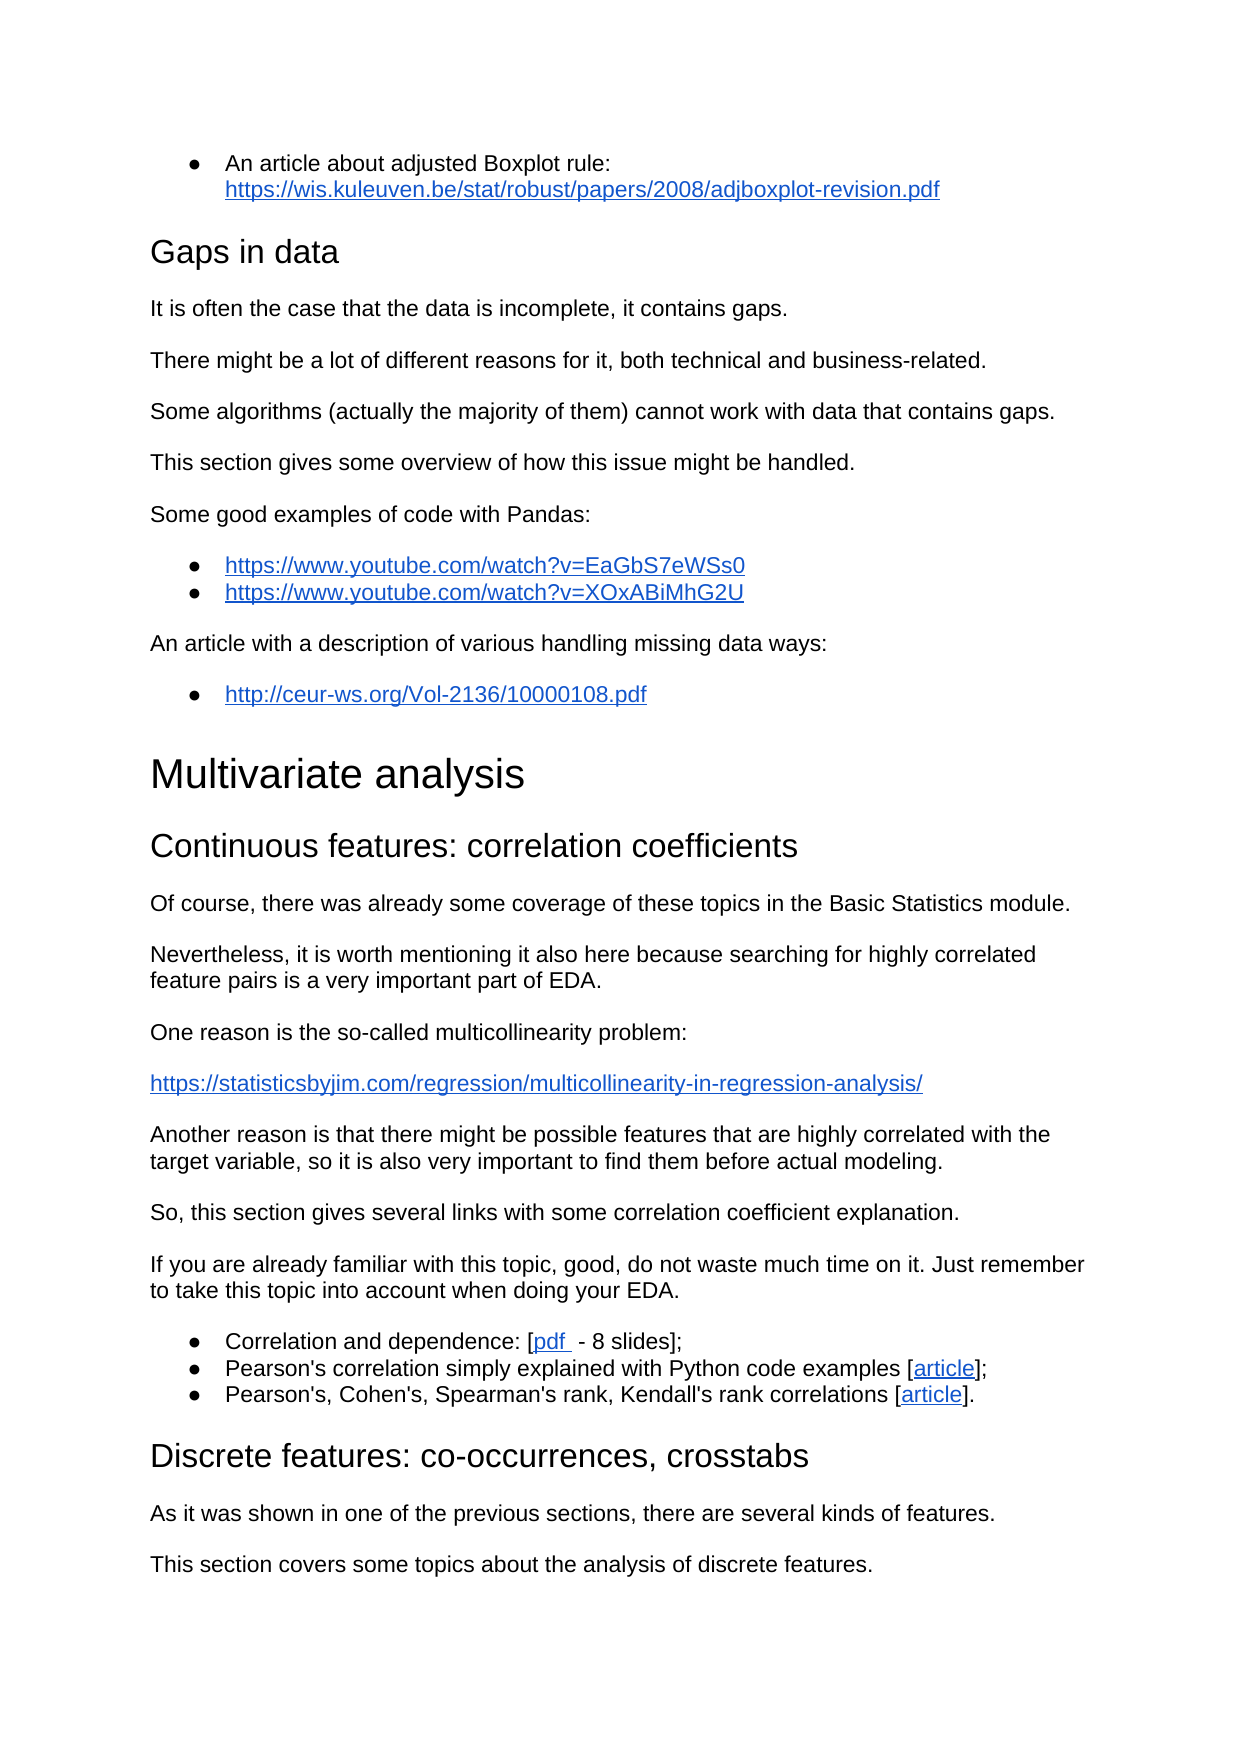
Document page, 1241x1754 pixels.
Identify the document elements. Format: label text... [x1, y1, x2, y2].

text Nevertheless, it is worth mentioning it also here because searching for highly correlated feature pairs is a very important part of EDA. [150, 941, 1090, 994]
text Some good examples of code with Pandas: [150, 501, 1090, 527]
list http://ceur-ws.org/Vol-2136/10000108.pdf [187, 681, 1090, 707]
list Correlation and dependence: [pdf - 8 slides]; [187, 1328, 1090, 1354]
text Another reason is that there might be possible features that are highly correlated with the target variable, so it is also very important to find them before actual modeling. [150, 1121, 1090, 1174]
list Pearson's, Cohen's, Spearman's rank, Kendall's rank correlations [article]. [187, 1381, 1090, 1407]
text https://statisticsbyjim.com/regression/multicollinearity-in-regression-analysis/ [150, 1070, 1090, 1096]
text As it was shown in one of the previous sections, there are several kinds of features. [150, 1500, 1090, 1526]
subtitle Continuous features: correlation coefficients [150, 826, 1090, 865]
list An article about adjusted Boxplot rule: https://wis.kuleuven.be/stat/robust/papers/2008/adjboxplot-revision.pdf [187, 150, 1090, 203]
subtitle Gaps in data [150, 232, 1090, 270]
text This section covers some topics about the analysis of discrete features. [150, 1551, 1090, 1578]
text One reason is the so-called multicollinearity problem: [150, 1019, 1090, 1045]
subtitle Multivariate analysis [150, 749, 1090, 797]
text There might be a lot of different reasons for it, both technical and business-related. [150, 347, 1090, 373]
text Of course, there was already some coverage of these topics in the Basic Statistics module. [150, 890, 1090, 916]
text This section gives some overview of how this issue might be handled. [150, 449, 1090, 476]
text Some algorithms (actually the majority of them) cannot work with data that contains gaps. [150, 398, 1090, 424]
list https://www.youtube.com/watch?v=EaGbS7eWSs0 [187, 552, 1090, 578]
list Pearson's correlation simply explained with Python code examples [article]; [187, 1354, 1090, 1381]
text It is often the case that the data is incomplete, it contains gaps. [150, 295, 1090, 322]
text So, this section gives several links with some correlation coefficient explanation. [150, 1199, 1090, 1226]
list https://www.youtube.com/watch?v=XOxABiMhG2U [187, 578, 1090, 605]
subtitle Discrete features: co-occurrences, crosstabs [150, 1436, 1090, 1475]
text An article with a description of various handling missing data ways: [150, 630, 1090, 656]
text If you are already familiar with this topic, good, do not waste much time on it. Just remember to take this topic into account when doing your EDA. [150, 1251, 1090, 1303]
